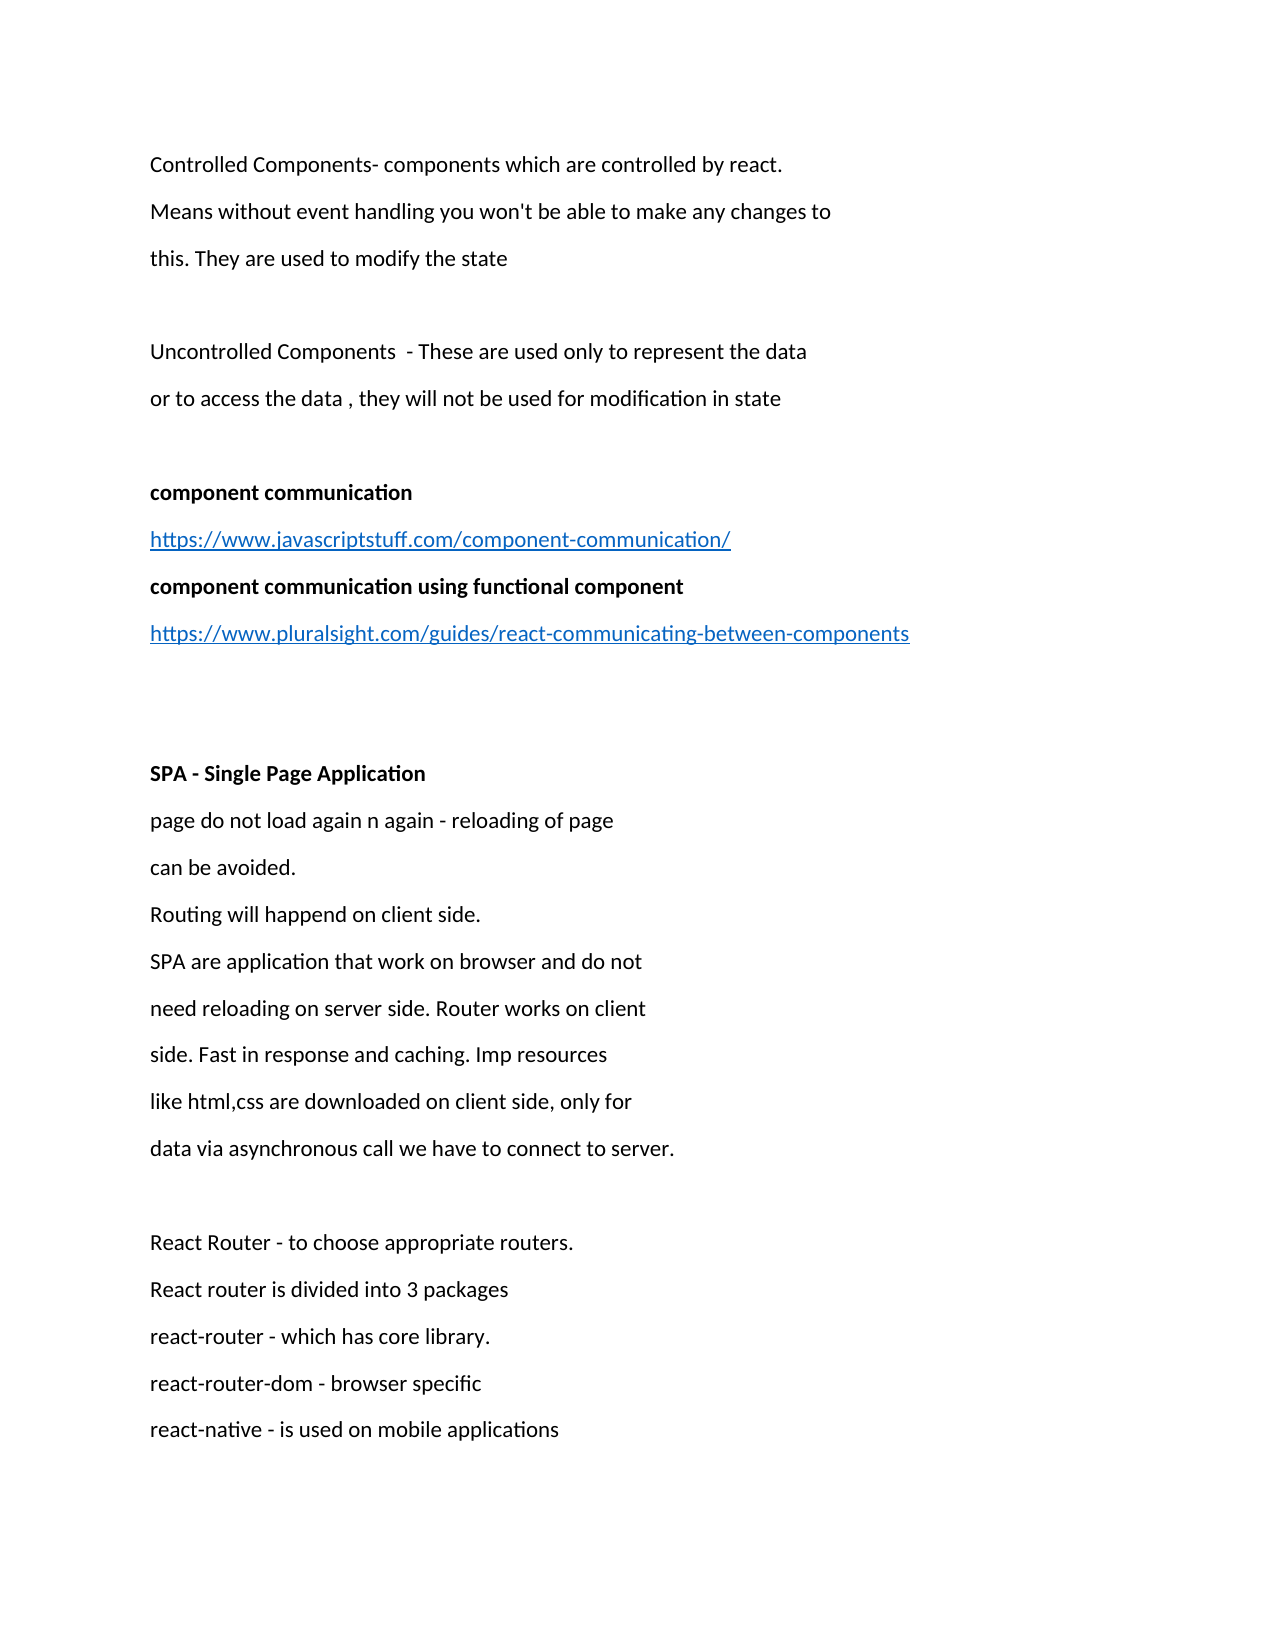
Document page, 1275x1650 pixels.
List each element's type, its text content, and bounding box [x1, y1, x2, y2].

text https://www.javascriptstuff.com/component-communication/ [150, 525, 1125, 553]
text Means without event handling you won't be able to make any changes to [150, 197, 1125, 225]
text page do not load again n again - reloading of page [150, 806, 1125, 834]
text Uncontrolled Components - These are used only to represent the data [150, 337, 1125, 366]
text need reloading on server side. Router works on client [150, 994, 1125, 1022]
text component communication using functional component [150, 572, 1125, 600]
text or to access the data , they will not be used for modification in state [150, 384, 1125, 412]
text Routing will happend on client side. [150, 900, 1125, 928]
text component communication [150, 478, 1125, 506]
text SPA are application that work on browser and do not [150, 947, 1125, 975]
text react-native - is used on mobile applications [150, 1416, 1125, 1444]
text SPA - Single Page Application [150, 759, 1125, 787]
text can be avoided. [150, 853, 1125, 881]
text React Router - to choose appropriate routers. [150, 1228, 1125, 1256]
text React router is divided into 3 packages [150, 1275, 1125, 1303]
text side. Fast in response and caching. Imp resources [150, 1041, 1125, 1069]
text this. They are used to modify the state [150, 244, 1125, 272]
text react-router-dom - browser specific [150, 1369, 1125, 1397]
text react-router - which has core library. [150, 1322, 1125, 1350]
text Controlled Components- components which are controlled by react. [150, 150, 1125, 178]
text https://www.pluralsight.com/guides/react-communicating-between-components [150, 619, 1125, 647]
text data via asynchronous call we have to connect to server. [150, 1134, 1125, 1162]
text like html,css are downloaded on client side, only for [150, 1087, 1125, 1116]
